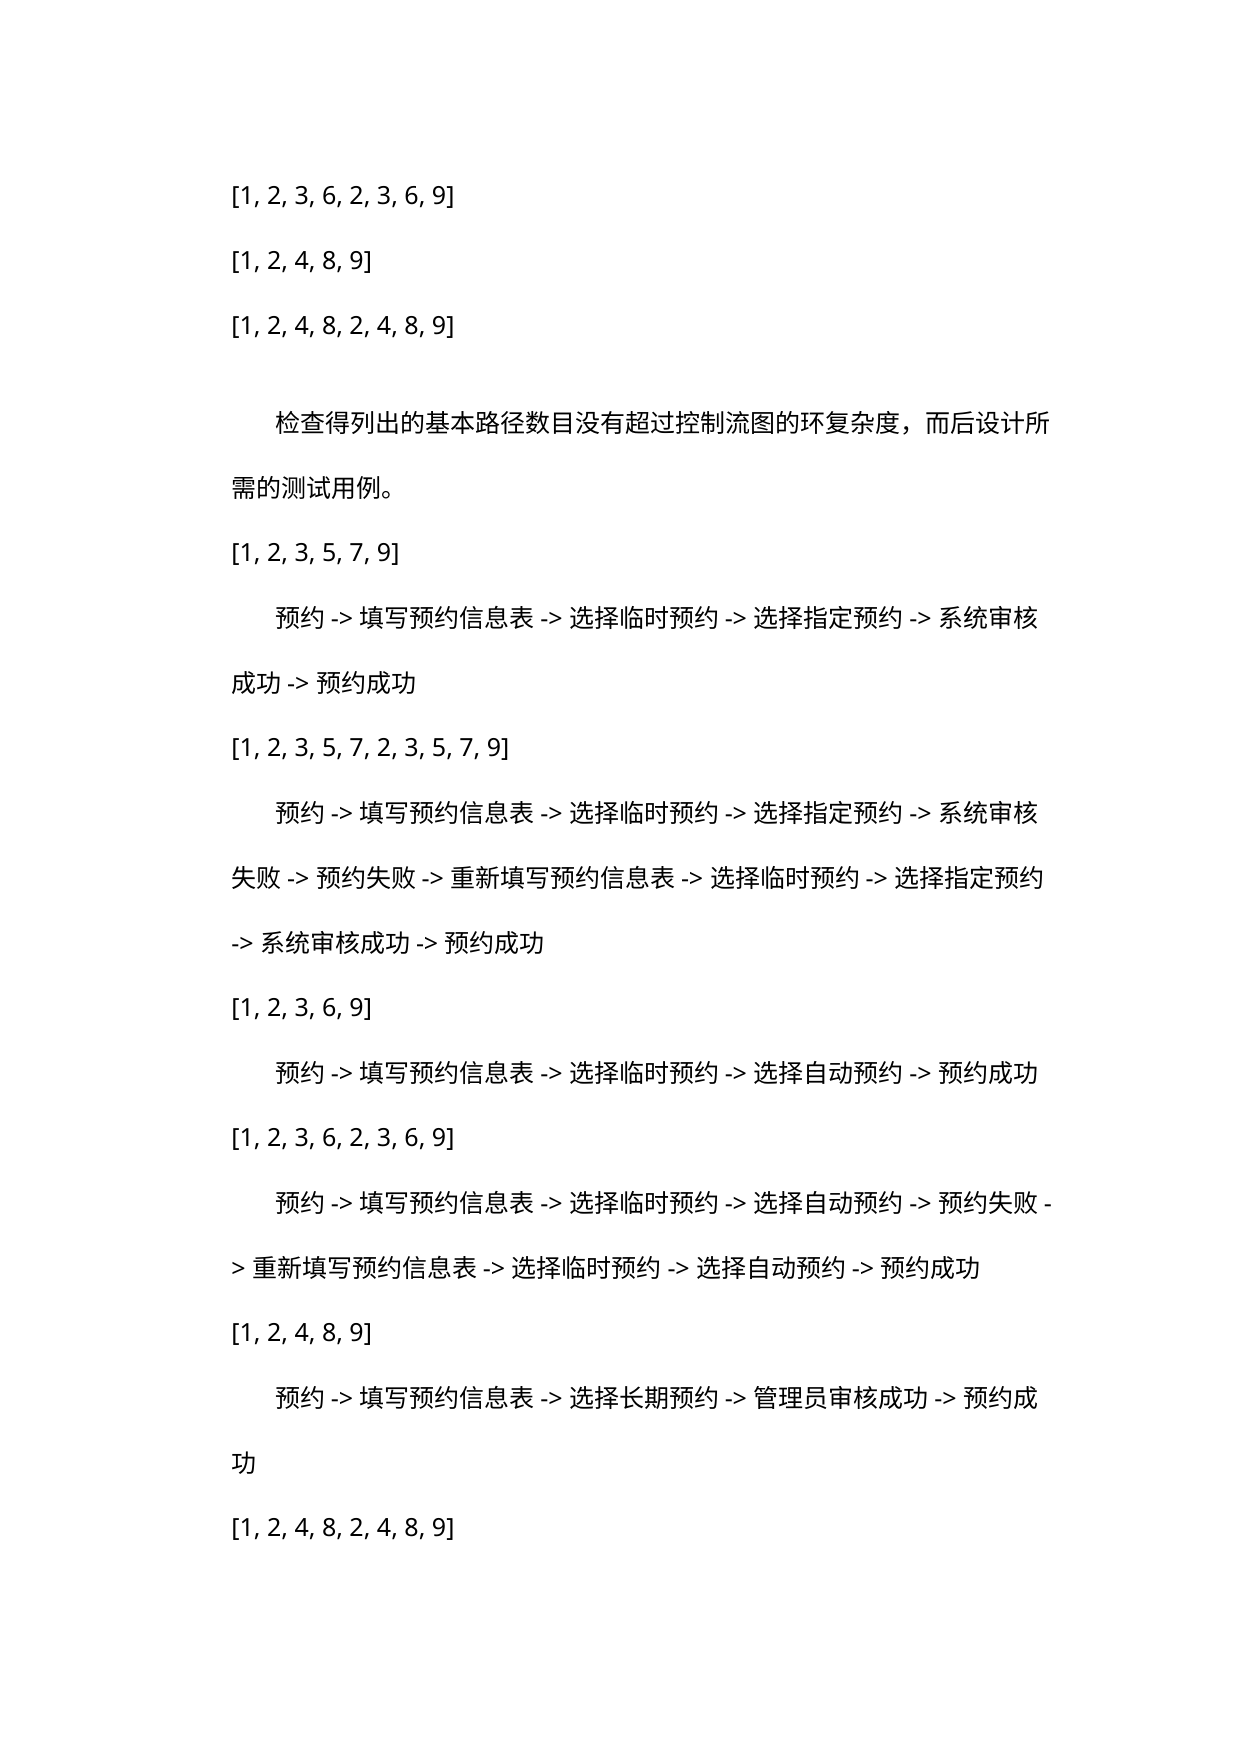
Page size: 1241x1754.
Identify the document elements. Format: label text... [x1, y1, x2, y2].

text [1, 2, 4, 8, 2, 4, 8, 9] [187, 1494, 1053, 1559]
text 预约 -> 填写预约信息表 -> 选择临时预约 -> 选择指定预约 -> 系统审核成功 -> 预约成功 [231, 584, 1053, 714]
text [1, 2, 4, 8, 2, 4, 8, 9] [187, 292, 1053, 357]
text 预约 -> 填写预约信息表 -> 选择临时预约 -> 选择指定预约 -> 系统审核失败 -> 预约失败 -> 重新填写预约信息表 -> 选择临时预约 -> 选择指定预约 -> 系统审核成功 -> 预约成功 [231, 779, 1053, 974]
text [1, 2, 3, 5, 7, 2, 3, 5, 7, 9] [187, 714, 1053, 779]
text 预约 -> 填写预约信息表 -> 选择长期预约 -> 管理员审核成功 -> 预约成功 [231, 1364, 1053, 1494]
text [1, 2, 4, 8, 9] [187, 1299, 1053, 1364]
text 检查得列出的基本路径数目没有超过控制流图的环复杂度，而后设计所需的测试用例。 [231, 389, 1053, 519]
text [1, 2, 3, 5, 7, 9] [187, 519, 1053, 584]
text [1, 2, 4, 8, 9] [187, 227, 1053, 292]
text [1, 2, 3, 6, 2, 3, 6, 9] [187, 1104, 1053, 1169]
text 预约 -> 填写预约信息表 -> 选择临时预约 -> 选择自动预约 -> 预约成功 [231, 1039, 1053, 1104]
text [1, 2, 3, 6, 9] [187, 974, 1053, 1039]
text 预约 -> 填写预约信息表 -> 选择临时预约 -> 选择自动预约 -> 预约失败 -> 重新填写预约信息表 -> 选择临时预约 -> 选择自动预约 -> 预约成功 [231, 1169, 1053, 1299]
text [1, 2, 3, 6, 2, 3, 6, 9] [187, 162, 1053, 227]
